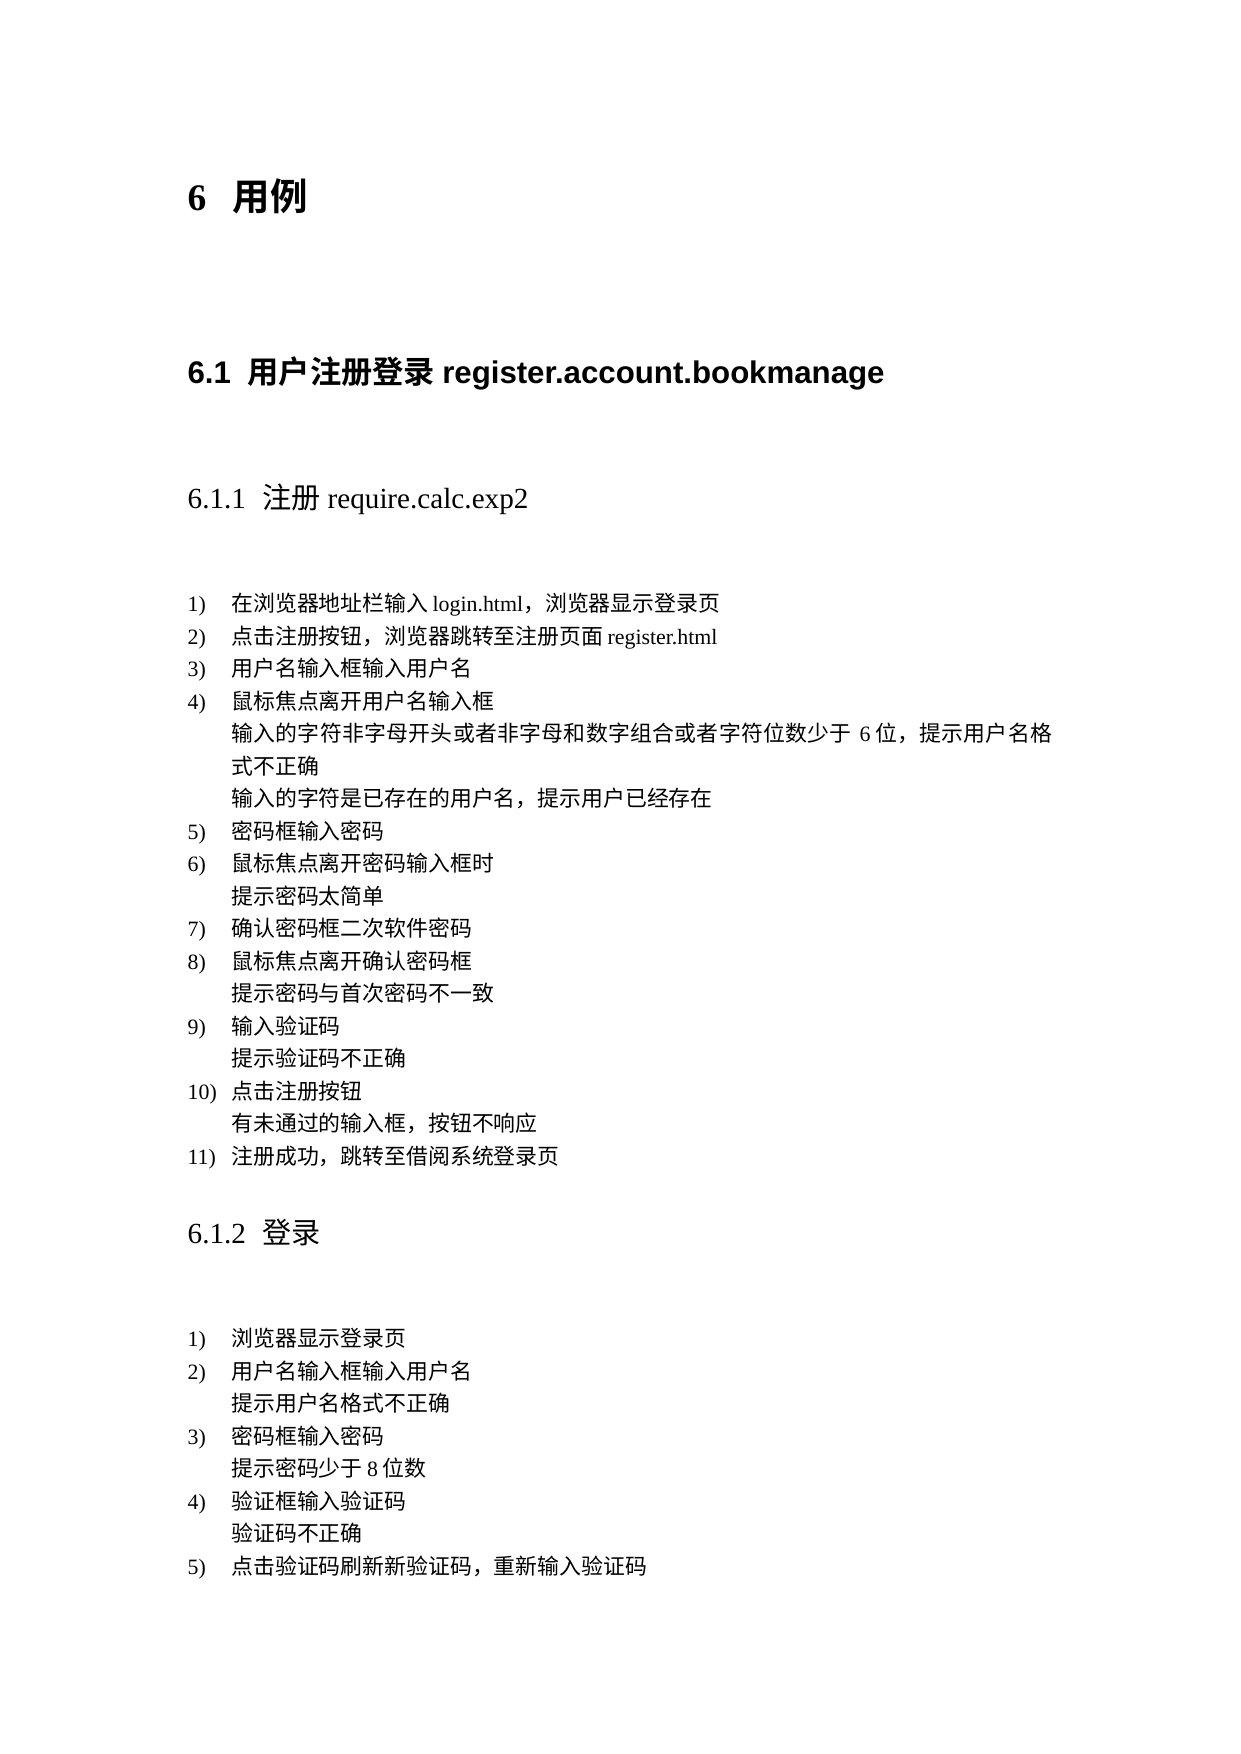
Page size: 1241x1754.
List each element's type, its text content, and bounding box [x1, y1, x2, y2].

list 提示密码与首次密码不一致 [231, 976, 1053, 1008]
list 提示验证码不正确 [231, 1041, 1053, 1073]
list 提示用户名格式不正确 [231, 1386, 1053, 1418]
list 验证框输入验证码 [187, 1483, 1053, 1516]
list 有未通过的输入框，按钮不响应 [231, 1106, 1053, 1138]
subtitle 用例 [187, 162, 1053, 227]
list 鼠标焦点离开确认密码框 [187, 943, 1053, 976]
list 输入的字符非字母开头或者非字母和数字组合或者字符位数少于6位，提示用户名格式不正确 [231, 716, 1053, 781]
list 提示密码少于8位数 [231, 1451, 1053, 1483]
text 点击注册按钮 [187, 1073, 1053, 1106]
list 用户名输入框输入用户名 [187, 1353, 1053, 1386]
text 输入验证码 [187, 1008, 1053, 1041]
list 密码框输入密码 [187, 813, 1053, 846]
subtitle 登录 [187, 1198, 1053, 1263]
list 点击注册按钮，浏览器跳转至注册页面register.html [187, 618, 1053, 651]
subtitle 用户注册登录 register.account.bookmanage [187, 338, 1053, 403]
list 输入的字符是已存在的用户名，提示用户已经存在 [231, 781, 1053, 813]
list 提示密码太简单 [231, 878, 1053, 911]
list 鼠标焦点离开密码输入框时 [187, 846, 1053, 878]
list 在浏览器地址栏输入login.html，浏览器显示登录页 [187, 586, 1053, 618]
list 验证码不正确 [231, 1516, 1053, 1548]
text 注册成功，跳转至借阅系统登录页 [187, 1138, 1053, 1171]
subtitle 注册 require.calc.exp2 [187, 463, 1053, 528]
text 点击验证码刷新新验证码，重新输入验证码 [187, 1548, 1053, 1581]
list 确认密码框二次软件密码 [187, 911, 1053, 943]
list 密码框输入密码 [187, 1418, 1053, 1451]
list 鼠标焦点离开用户名输入框 [187, 683, 1053, 716]
list 用户名输入框输入用户名 [187, 651, 1053, 683]
list 浏览器显示登录页 [187, 1321, 1053, 1353]
